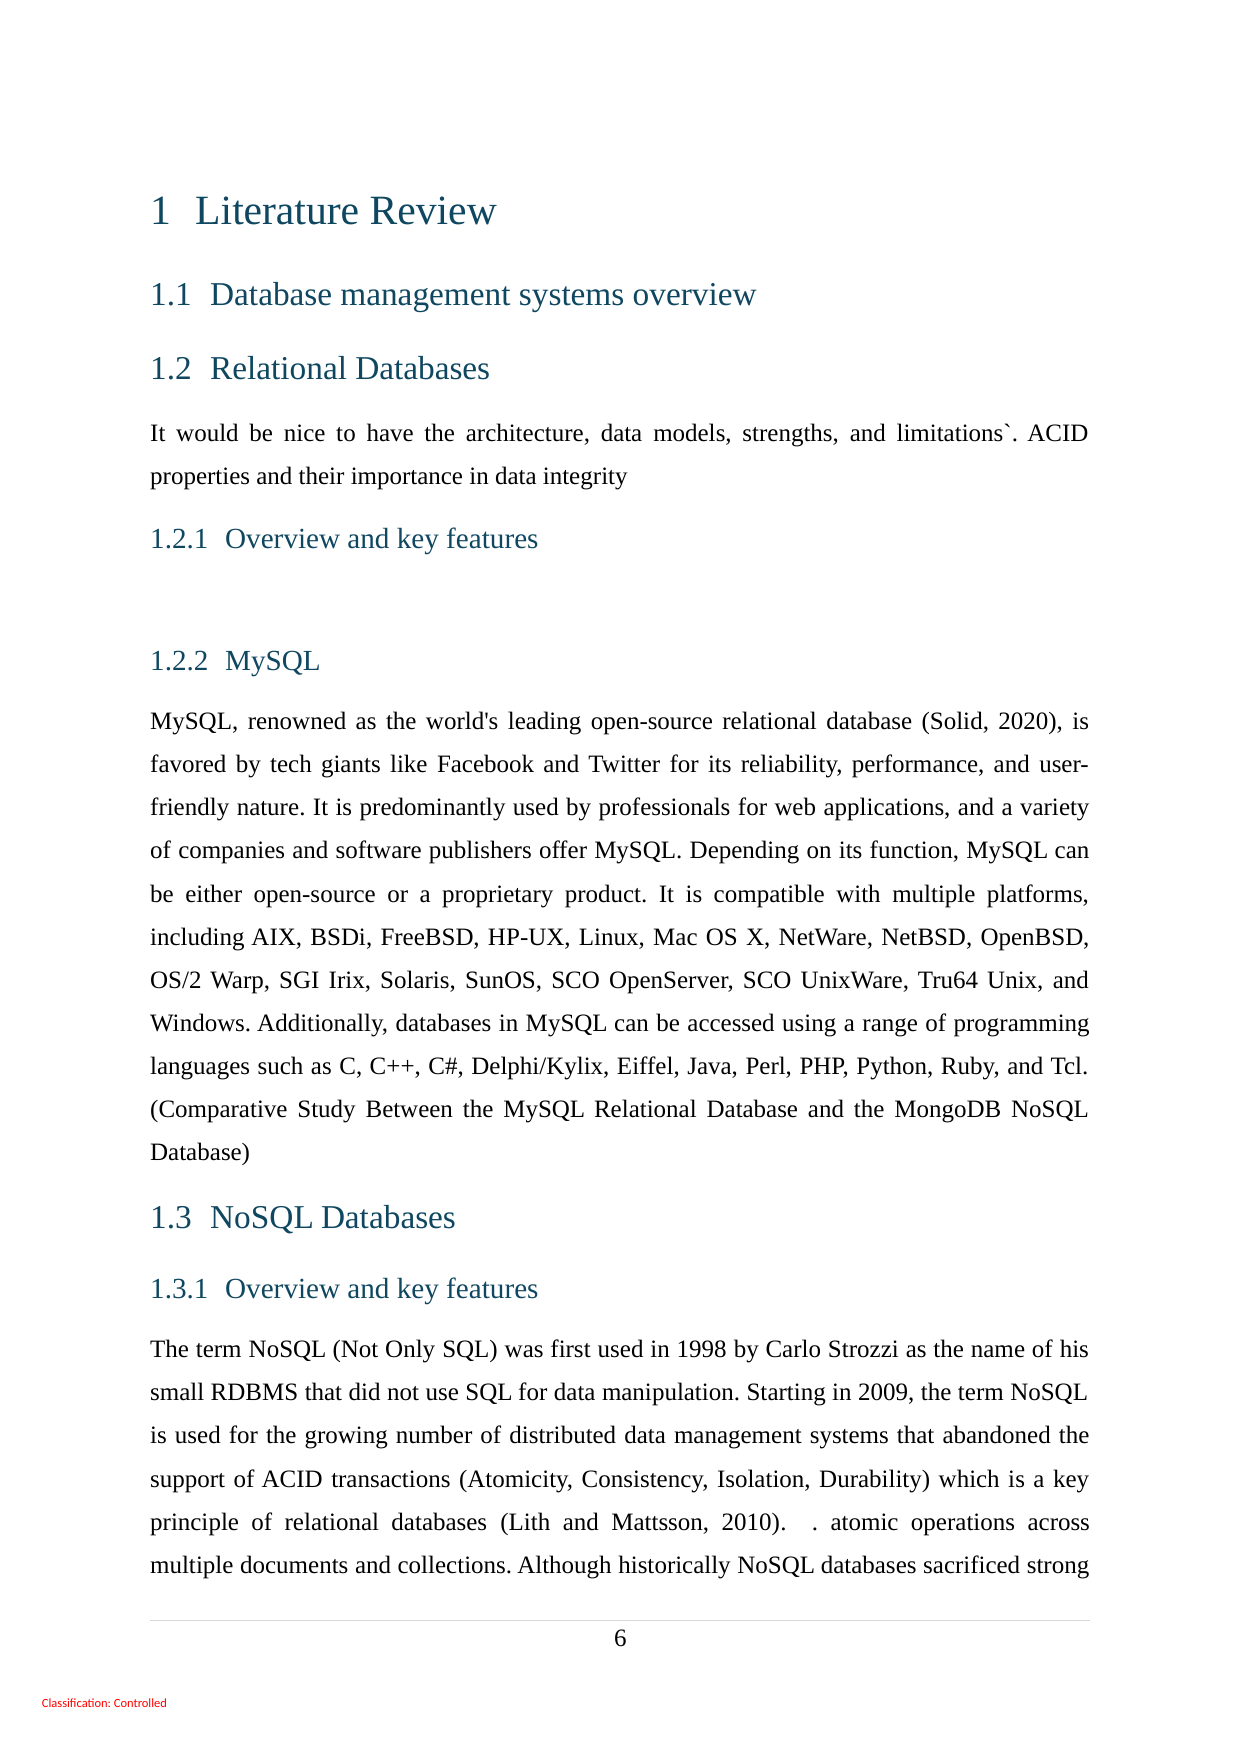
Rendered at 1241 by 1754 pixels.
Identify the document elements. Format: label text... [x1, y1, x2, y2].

subtitle Overview and key features [150, 521, 1090, 554]
subtitle Relational Databases [150, 348, 1090, 386]
subtitle Database management systems overview [150, 274, 1090, 312]
subtitle Overview and key features [150, 1271, 1090, 1305]
text MySQL, renowned as the world's leading open-source relational database (Solid, 2020), is favored by tech giants like Facebook and Twitter for its reliability, performance, and user-friendly nature. It is predominantly used by professionals for web applications, and a variety of companies and software publishers offer MySQL. Depending on its function, MySQL can be either open-source or a proprietary product. It is compatible with multiple platforms, including AIX, BSDi, FreeBSD, HP-UX, Linux, Mac OS X, NetWare, NetBSD, OpenBSD, OS/2 Warp, SGI Irix, Solaris, SunOS, SCO OpenServer, SCO UnixWare, Tru64 Unix, and Windows. Additionally, databases in MySQL can be accessed using a range of programming languages such as C, C++, C#, Delphi/Kylix, Eiffel, Java, Perl, PHP, Python, Ruby, and Tcl. (Comparative Study Between the MySQL Relational Database and the MongoDB NoSQL Database) [150, 706, 1090, 1166]
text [150, 1334, 1090, 1579]
subtitle MySQL [150, 643, 1090, 677]
text It would be nice to have the architecture, data models, strengths, and limitations`. ACID properties and their importance in data integrity [150, 418, 1090, 490]
subtitle NoSQL Databases [150, 1197, 1090, 1236]
subtitle Literature Review [150, 185, 1090, 233]
